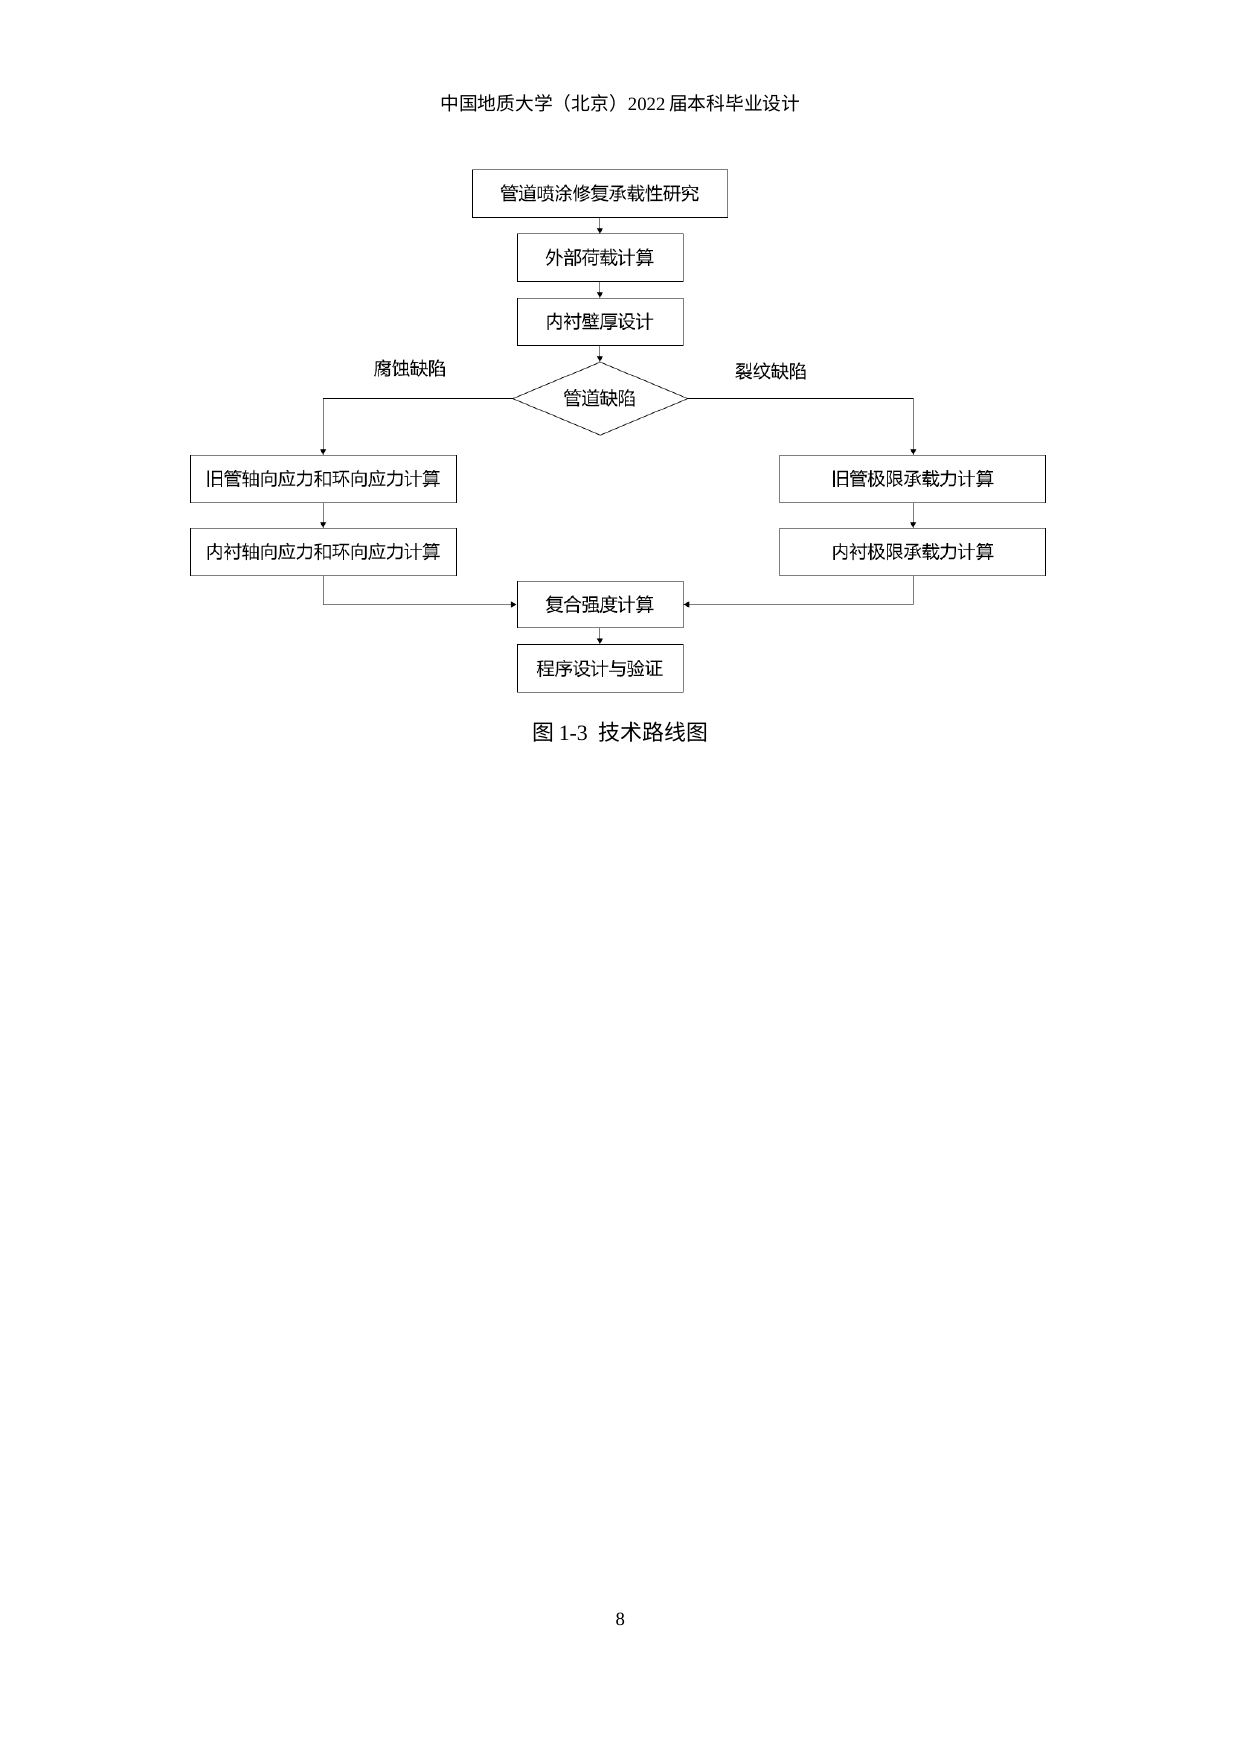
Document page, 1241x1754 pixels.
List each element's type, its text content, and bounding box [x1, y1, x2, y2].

text 图1-3 技术路线图 [187, 714, 1053, 747]
picture [187, 162, 1053, 698]
